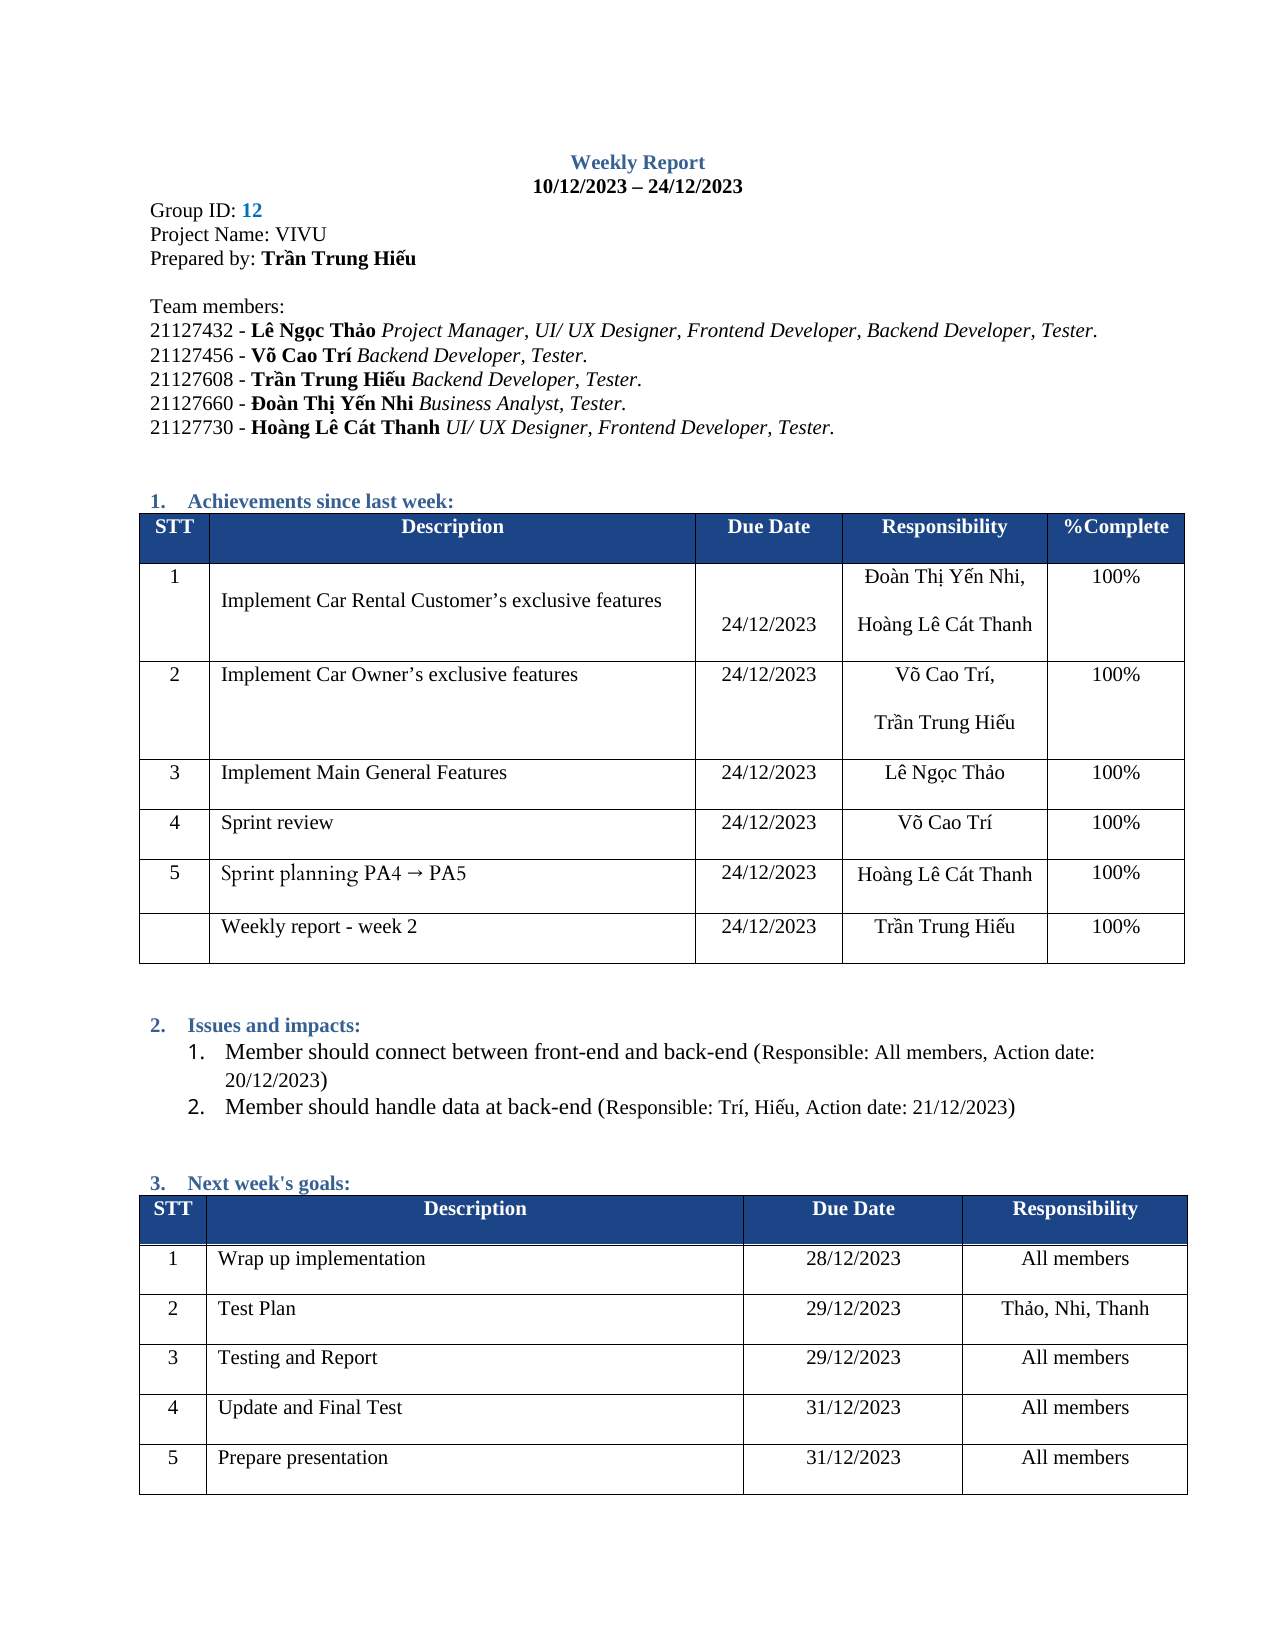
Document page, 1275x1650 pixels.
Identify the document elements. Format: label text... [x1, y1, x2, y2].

table_cell 29/12/2023 [744, 1345, 962, 1394]
table_cell 24/12/2023 [696, 914, 842, 962]
table_cell Implement Main General Features [210, 760, 695, 809]
table_cell 3 [140, 1345, 206, 1394]
table_cell 5 [140, 860, 209, 913]
table_cell 24/12/2023 [696, 810, 842, 859]
table_cell All members [963, 1395, 1187, 1444]
table_cell Prepare presentation [207, 1445, 743, 1493]
table_cell 24/12/2023 [696, 662, 842, 759]
table_cell 3 [140, 760, 209, 809]
table_cell 24/12/2023 [696, 860, 842, 913]
list Member should connect between front-end and back-end (Responsible: All members, Action date: 20/12/2023) [187, 1037, 1125, 1092]
table_cell 31/12/2023 [744, 1445, 962, 1493]
table_cell 2 [140, 1295, 206, 1344]
table_cell Test Plan [207, 1295, 743, 1344]
table_header STT [140, 514, 209, 563]
table_cell All members [963, 1246, 1187, 1294]
table_cell 100% [1048, 564, 1184, 661]
table_cell 100% [1048, 810, 1184, 859]
subtitle Issues and impacts: [150, 1013, 1125, 1037]
table_cell Thảo, Nhi, Thanh [963, 1295, 1187, 1344]
text Project Name: VIVU [150, 222, 1125, 246]
table_cell 1 [140, 1246, 206, 1294]
text Weekly Report [150, 150, 1125, 174]
table_cell 28/12/2023 [744, 1246, 962, 1294]
text Team members: [150, 294, 1125, 318]
table_cell [140, 914, 209, 962]
text 21127608 - Trần Trung Hiếu Backend Developer, Tester. 21127660 - Đoàn Thị Yến Nhi Business Analyst, Tester. 21127730 - Hoàng Lê Cát Thanh UI/ UX Designer, Frontend Developer, Tester. [150, 367, 1125, 439]
table_header Description [207, 1196, 743, 1244]
subtitle Next week's goals: [150, 1171, 1125, 1195]
table_cell Wrap up implementation [207, 1246, 743, 1294]
table_cell 24/12/2023 [696, 760, 842, 809]
table_cell 100% [1048, 914, 1184, 962]
table_cell Weekly report - week 2 [210, 914, 695, 962]
table_cell 4 [140, 1395, 206, 1444]
table_cell Đoàn Thị Yến Nhi, Hoàng Lê Cát Thanh [843, 564, 1047, 661]
table_cell Implement Car Owner’s exclusive features [210, 662, 695, 759]
list Member should handle data at back-end (Responsible: Trí, Hiếu, Action date: 21/12/2023) [187, 1092, 1125, 1121]
table_header Due Date [744, 1196, 962, 1244]
table_cell Update and Final Test [207, 1395, 743, 1444]
table_cell 100% [1048, 662, 1184, 759]
table_cell All members [963, 1445, 1187, 1493]
table_cell 100% [1048, 760, 1184, 809]
table_header STT [140, 1196, 206, 1244]
table_header Description [210, 514, 695, 563]
table_cell 100% [1048, 860, 1184, 913]
table_cell All members [963, 1345, 1187, 1394]
table_cell Võ Cao Trí [843, 810, 1047, 859]
subtitle Achievements since last week: [150, 489, 1125, 513]
table_cell 4 [140, 810, 209, 859]
table_header %Complete [1048, 514, 1184, 563]
table_cell Testing and Report [207, 1345, 743, 1394]
table_cell Sprint review [210, 810, 695, 859]
table_cell Lê Ngọc Thảo [843, 760, 1047, 809]
text Prepared by: Trần Trung Hiếu [150, 246, 1125, 270]
table_cell Trần Trung Hiếu [843, 914, 1047, 962]
table_cell [210, 860, 695, 913]
text Group ID: 12 [150, 198, 1125, 222]
text 10/12/2023 – 24/12/2023 [150, 174, 1125, 198]
table_cell Implement Car Rental Customer’s exclusive features [210, 564, 695, 661]
table_cell 5 [140, 1445, 206, 1493]
table_cell 31/12/2023 [744, 1395, 962, 1444]
table_header Responsibility [963, 1196, 1187, 1244]
table_cell Võ Cao Trí, Trần Trung Hiếu [843, 662, 1047, 759]
text 21127432 - Lê Ngọc Thảo Project Manager, UI/ UX Designer, Frontend Developer, Backend Developer, Tester. 21127456 - Võ Cao Trí Backend Developer, Tester. [150, 318, 1125, 367]
table_cell 29/12/2023 [744, 1295, 962, 1344]
table_cell 24/12/2023 [696, 564, 842, 661]
table_cell Hoàng Lê Cát Thanh [843, 860, 1047, 913]
table_cell 2 [140, 662, 209, 759]
table_header Due Date [696, 514, 842, 563]
table_cell 1 [140, 564, 209, 661]
table_header Responsibility [843, 514, 1047, 563]
